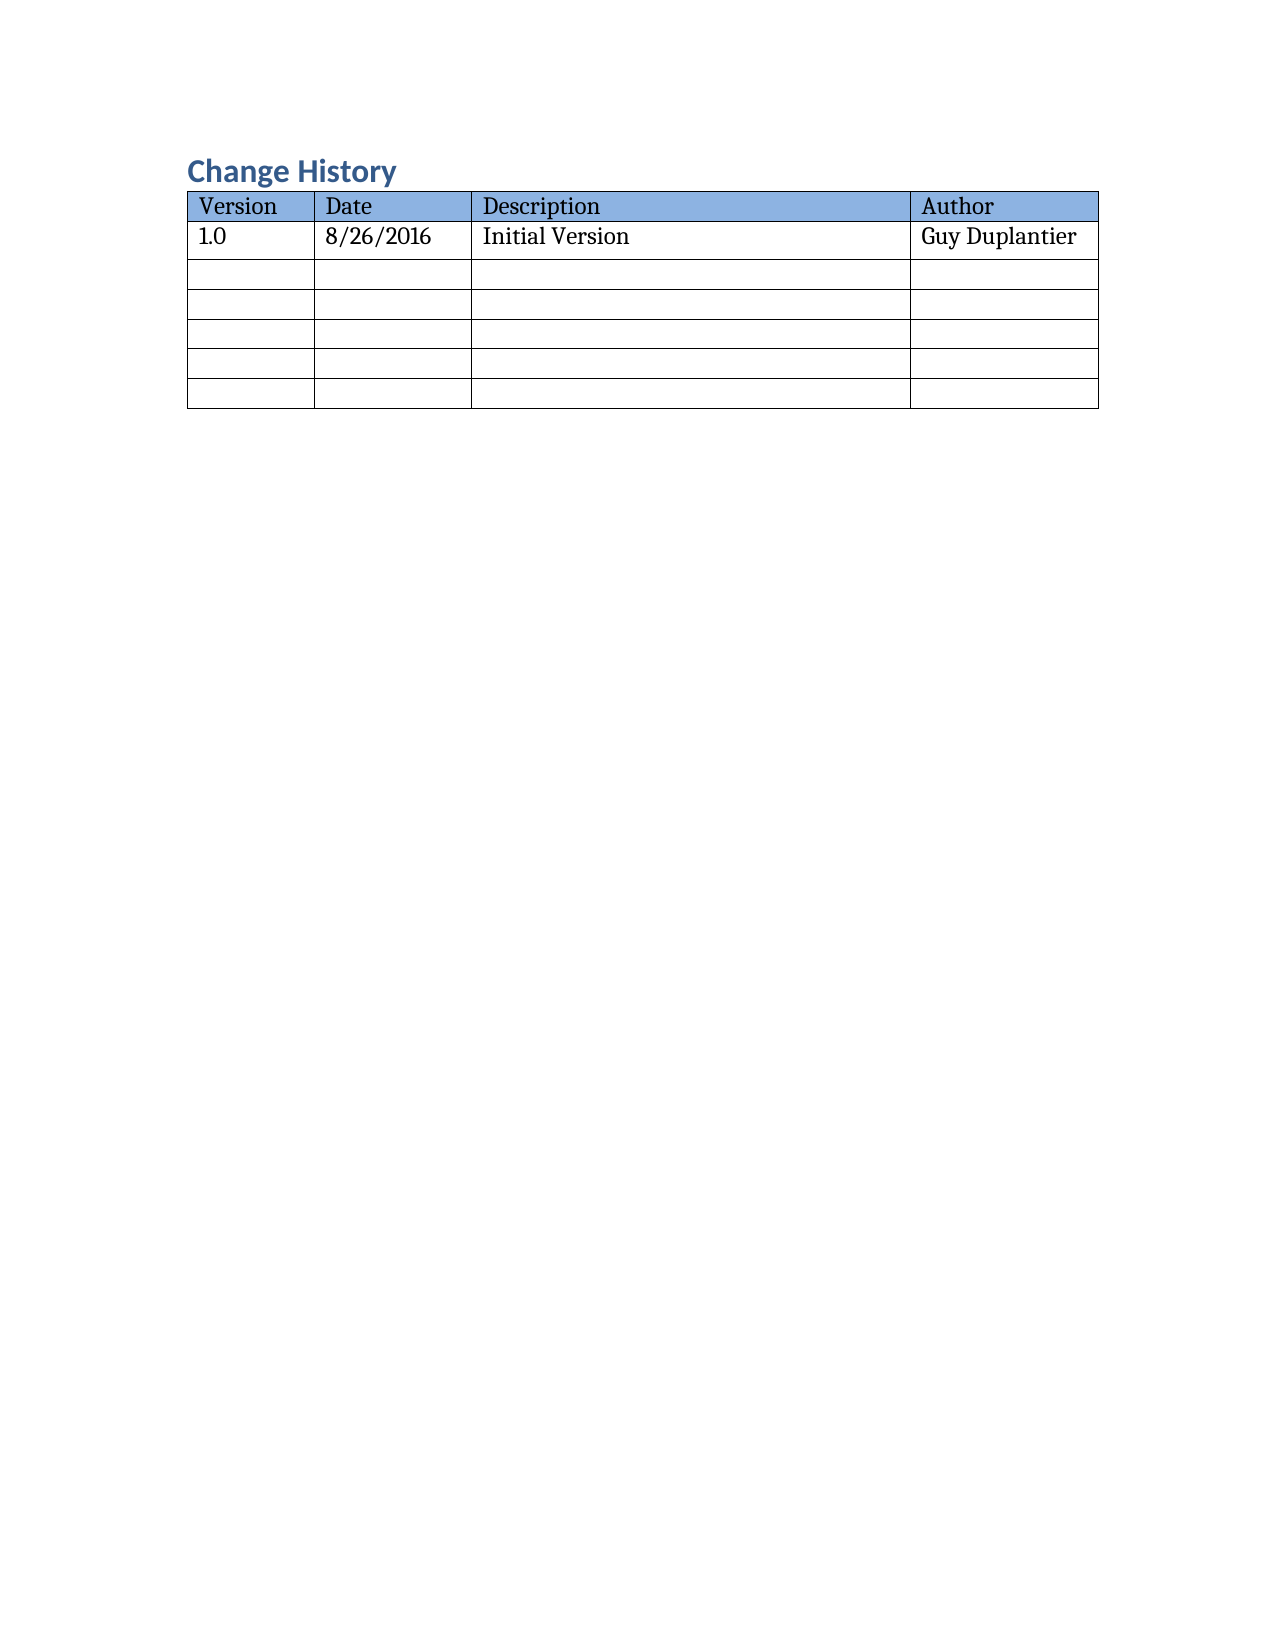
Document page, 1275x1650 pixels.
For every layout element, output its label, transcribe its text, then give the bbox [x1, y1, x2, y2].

table_cell [315, 290, 471, 318]
table_cell Guy Duplantier [911, 222, 1098, 259]
table_cell [315, 379, 471, 408]
table_cell [188, 349, 314, 378]
table_cell [472, 290, 910, 318]
table_cell 1.0 [188, 222, 314, 259]
table_cell [911, 379, 1098, 408]
table_cell [472, 260, 910, 289]
subtitle Change History [187, 150, 1087, 191]
table_cell [188, 260, 314, 289]
table_cell Initial Version [472, 222, 910, 259]
table_cell [188, 379, 314, 408]
table_cell [472, 320, 910, 348]
table_header Description [472, 192, 910, 221]
table_cell 8/26/2016 [315, 222, 471, 259]
table_header Version [188, 192, 314, 221]
table_cell [911, 349, 1098, 378]
table_cell [315, 260, 471, 289]
table_cell [472, 379, 910, 408]
table_header Author [911, 192, 1098, 221]
table_cell [911, 290, 1098, 318]
table_cell [911, 320, 1098, 348]
table_cell [472, 349, 910, 378]
table_cell [315, 320, 471, 348]
table_cell [188, 320, 314, 348]
table_header Date [315, 192, 471, 221]
table_cell [911, 260, 1098, 289]
table_cell [188, 290, 314, 318]
table_cell [315, 349, 471, 378]
